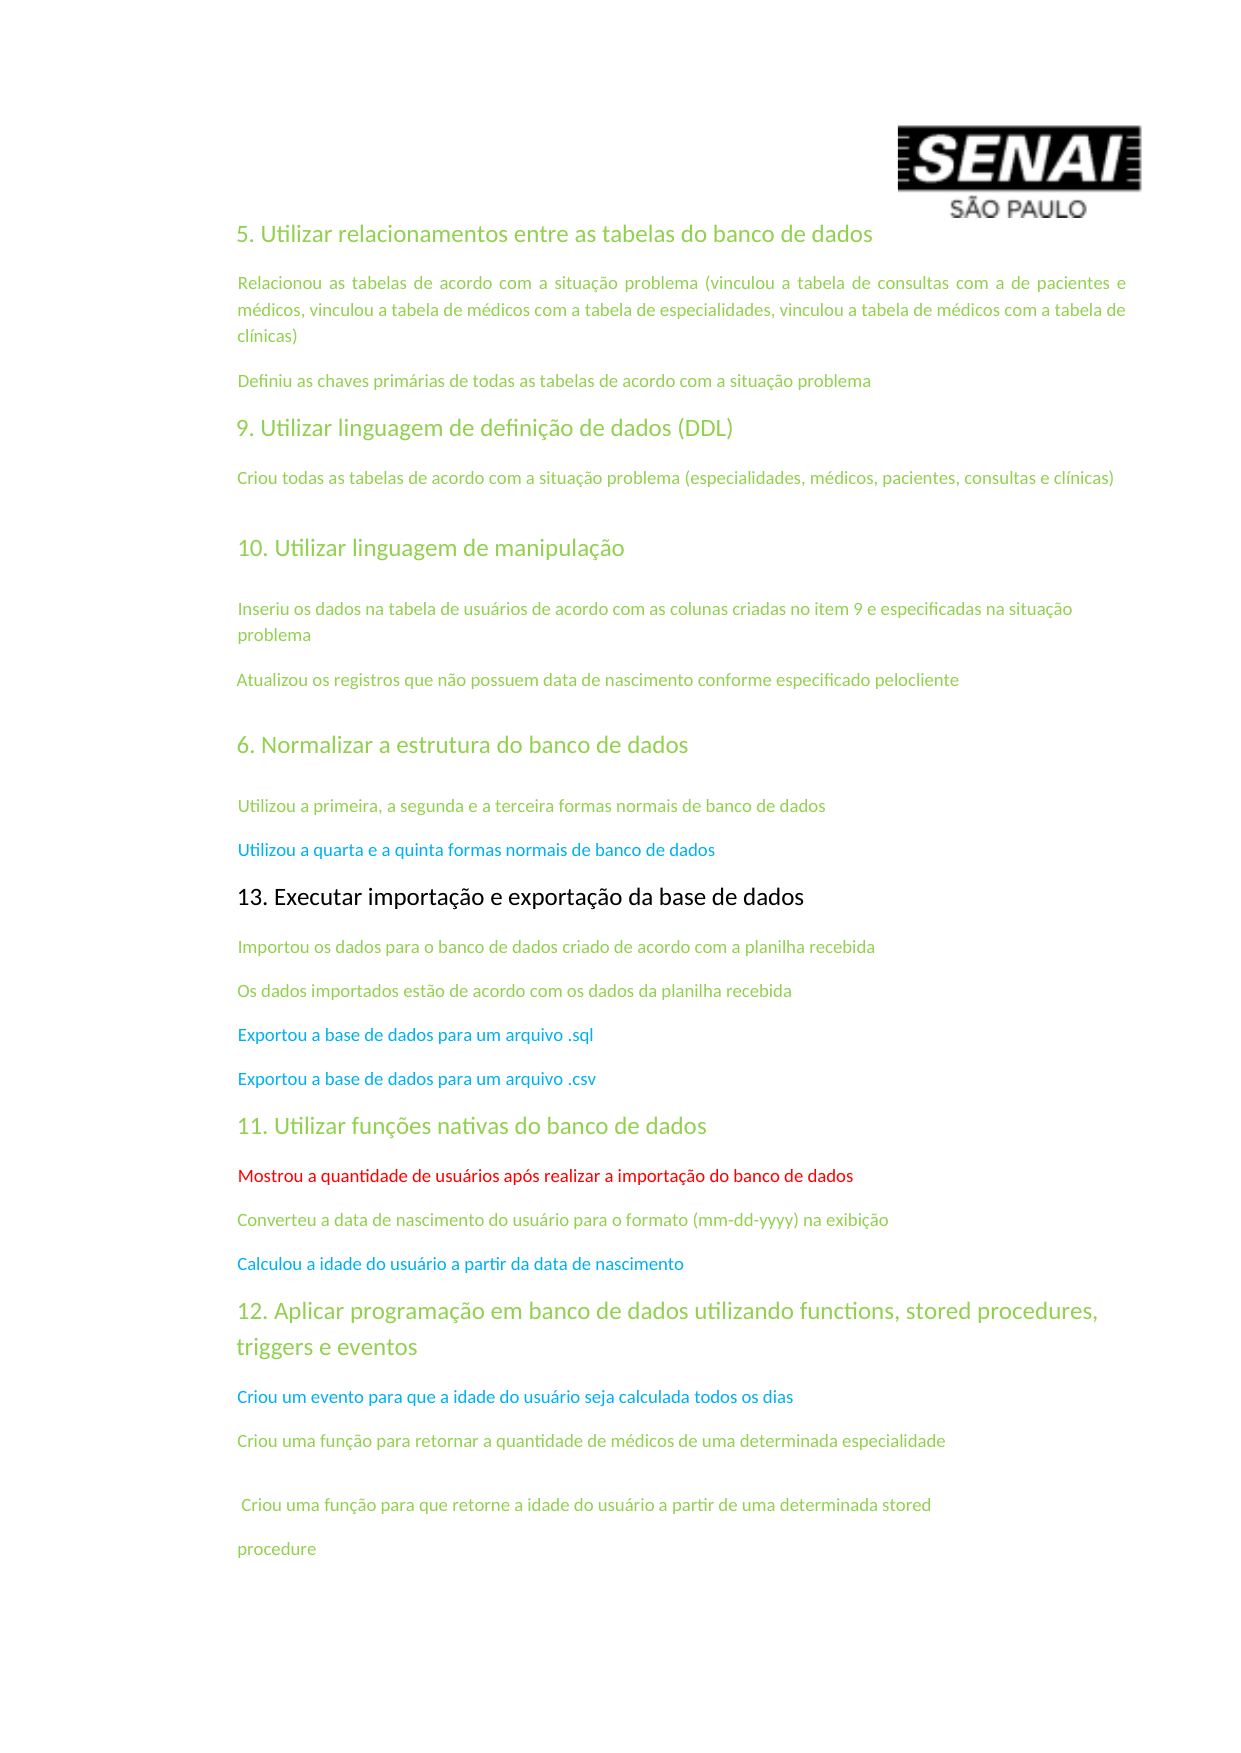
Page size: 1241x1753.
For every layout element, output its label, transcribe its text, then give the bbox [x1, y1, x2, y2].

text Utilizou a quarta e a quinta formas normais de banco de dados [238, 838, 1143, 861]
text 11. Utilizar funções nativas do banco de dados [237, 1111, 1143, 1141]
text Converteu a data de nascimento do usuário para o formato (mm-dd-yyyy) na exibição [237, 1208, 1143, 1231]
text Definiu as chaves primárias de todas as tabelas de acordo com a situação problema [238, 369, 1143, 392]
text Relacionou as tabelas de acordo com a situação problema (vinculou a tabela de consultas com a de pacientes e médicos, vinculou a tabela de médicos com a tabela de especialidades, vinculou a tabela de médicos com a tabela de clínicas) [237, 271, 1128, 347]
text Mostrou a quantidade de usuários após realizar a importação do banco de dados [238, 1164, 1143, 1187]
text 12. Aplicar programação em banco de dados utilizando functions, stored procedures, triggers e eventos [236, 1296, 1129, 1361]
text 6. Normalizar a estrutura do banco de dados [236, 729, 965, 759]
text Exportou a base de dados para um arquivo .sql [238, 1023, 1143, 1046]
picture [897, 122, 1144, 218]
text Criou uma função para retornar a quantidade de médicos de uma determinada especialidade [237, 1429, 1010, 1452]
text Exportou a base de dados para um arquivo .csv [238, 1067, 1143, 1090]
text Criou todas as tabelas de acordo com a situação problema (especialidades, médicos, pacientes, consultas e clínicas) [237, 466, 1115, 489]
text Calculou a idade do usuário a partir da data de nascimento [237, 1252, 1143, 1275]
text 9. Utilizar linguagem de definição de dados (DDL) [236, 413, 1143, 443]
text Importou os dados para o banco de dados criado de acordo com a planilha recebida [238, 935, 1143, 958]
text Criou uma função para que retorne a idade do usuário a partir de uma determinada stored procedure [237, 1493, 1010, 1560]
text Criou um evento para que a idade do usuário seja calculada todos os dias [237, 1385, 1143, 1408]
text 13. Executar importação e exportação da base de dados [237, 881, 1143, 912]
text Inseriu os dados na tabela de usuários de acordo com as colunas criadas no item 9 e especificadas na situação problema [237, 597, 1127, 647]
text Atualizou os registros que não possuem data de nascimento conforme especificado pelocliente [236, 668, 965, 691]
text 10. Utilizar linguagem de manipulação [237, 532, 1115, 563]
text Os dados importados estão de acordo com os dados da planilha recebida [237, 979, 1143, 1002]
text 5. Utilizar relacionamentos entre as tabelas do banco de dados [236, 218, 1143, 248]
text Utilizou a primeira, a segunda e a terceira formas normais de banco de dados [238, 794, 1143, 817]
